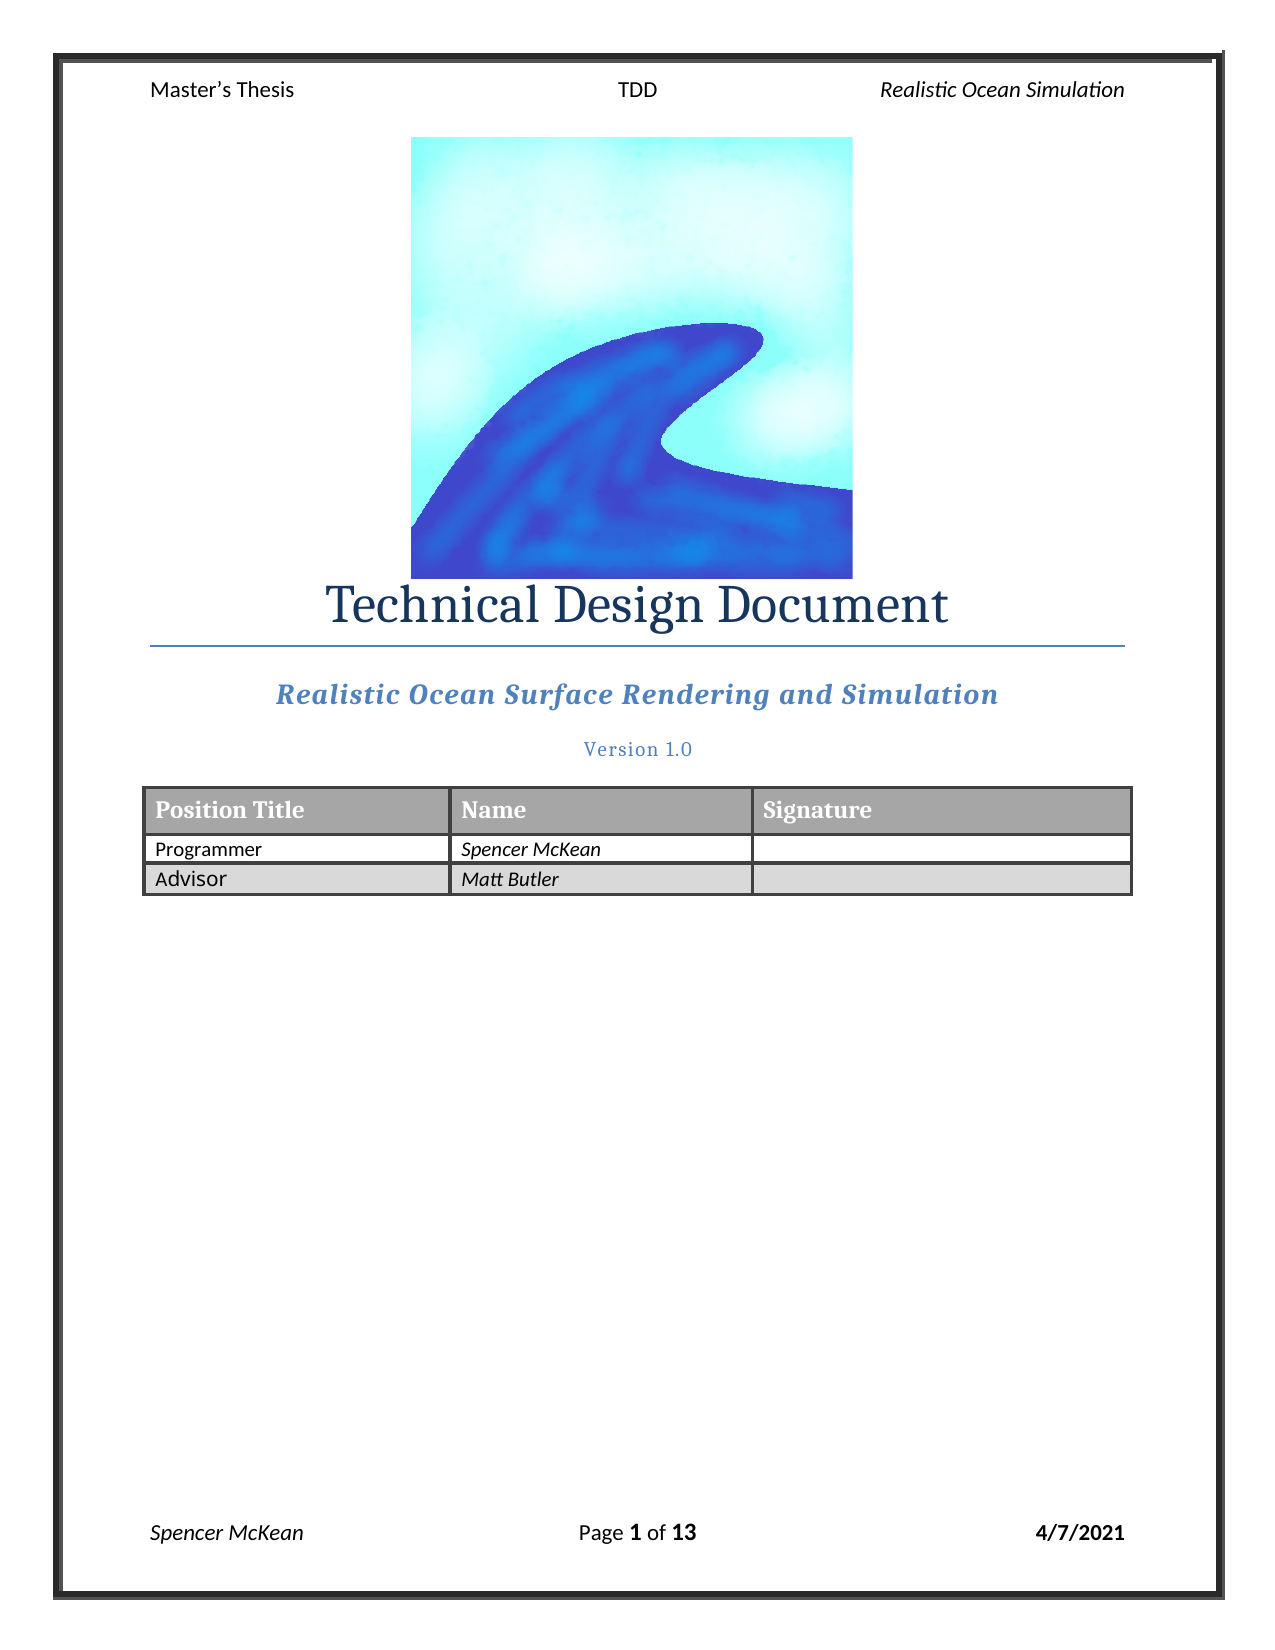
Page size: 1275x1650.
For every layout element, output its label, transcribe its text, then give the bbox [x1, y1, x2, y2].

table_cell Programmer [146, 836, 448, 861]
table_cell [754, 865, 1130, 893]
picture [411, 137, 853, 574]
table_cell Advisor [146, 865, 448, 893]
table_cell Matt Butler [452, 865, 751, 893]
table_header Name [452, 789, 751, 833]
subtitle Version 1.0 [150, 737, 1125, 761]
subtitle Realistic Ocean Surface Rendering and Simulation [150, 678, 1125, 712]
table_header Position Title [146, 789, 448, 833]
table_header Signature [754, 789, 1130, 833]
table_cell [754, 836, 1130, 861]
title Technical Design Document [150, 574, 1125, 645]
table_cell Spencer McKean [452, 836, 751, 861]
